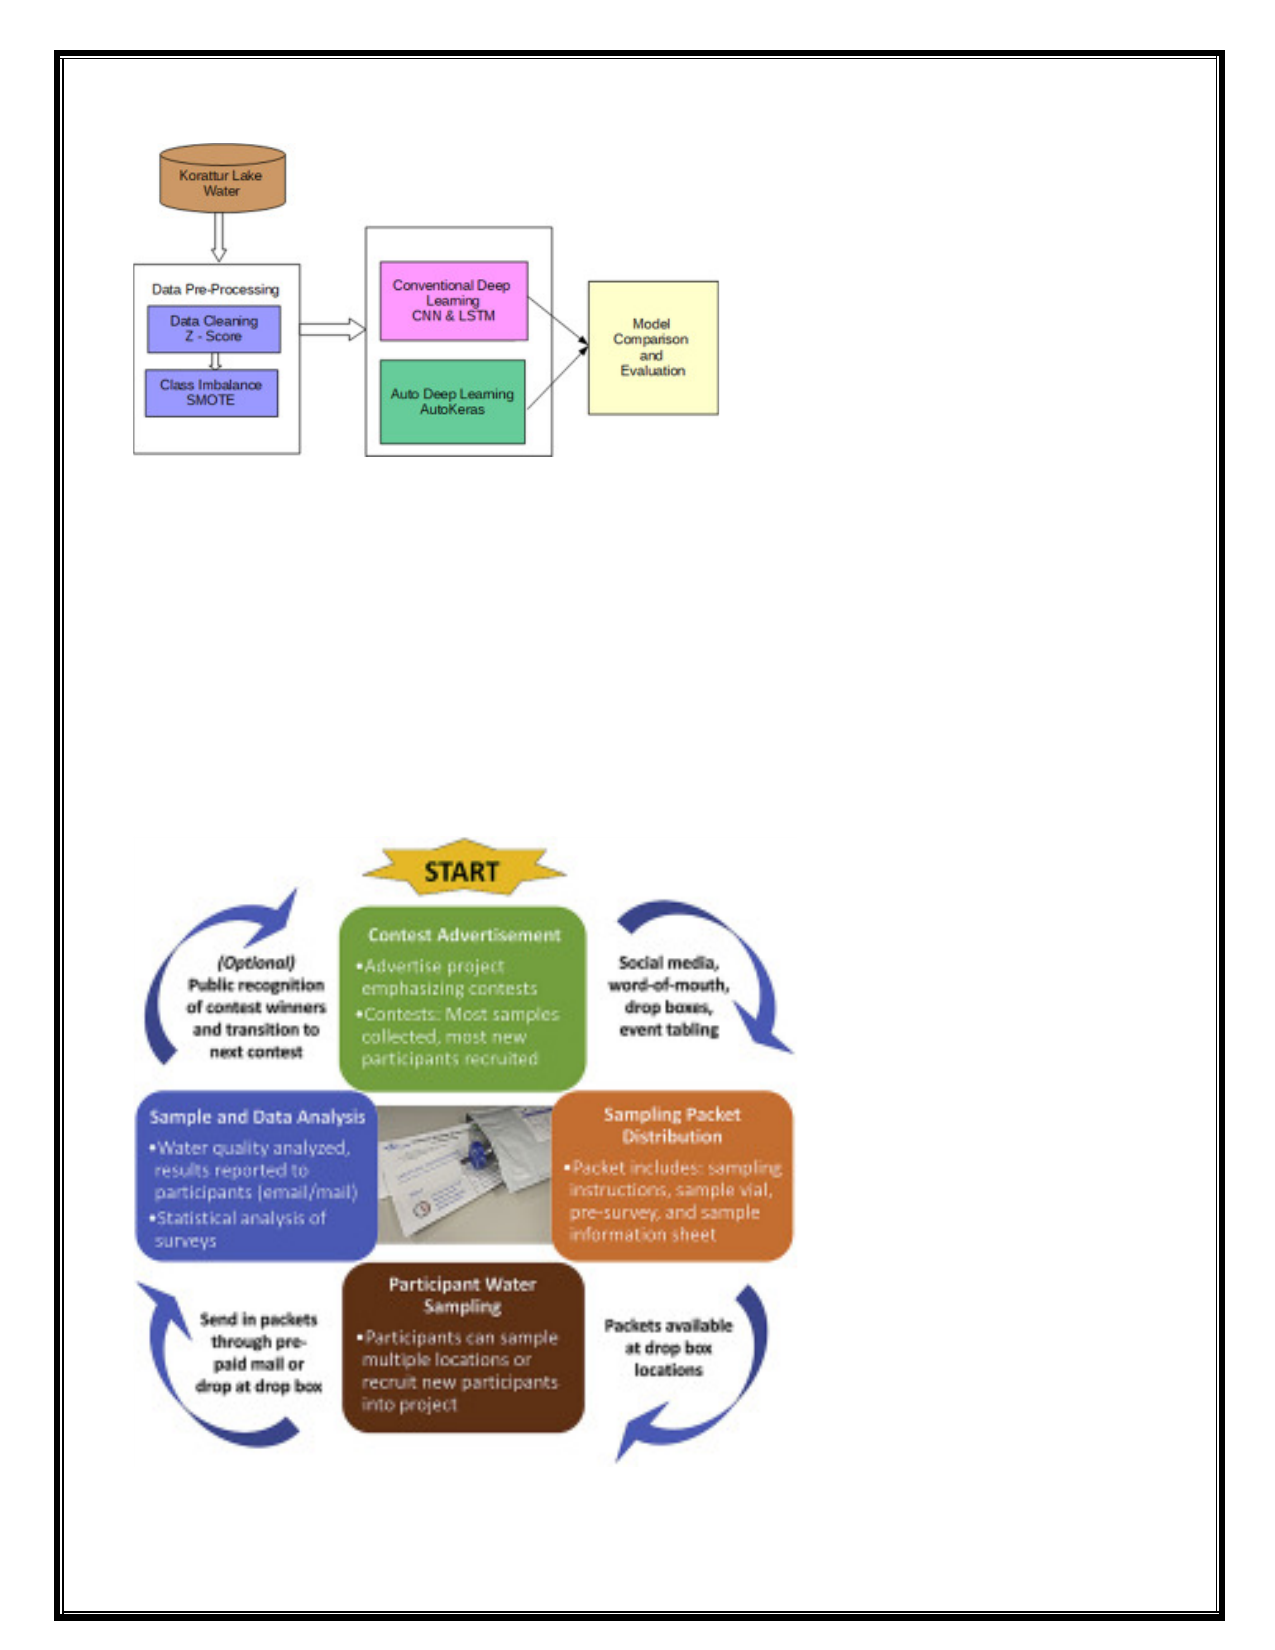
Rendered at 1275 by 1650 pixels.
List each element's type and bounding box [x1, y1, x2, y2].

picture [133, 143, 720, 457]
picture [133, 836, 798, 1467]
